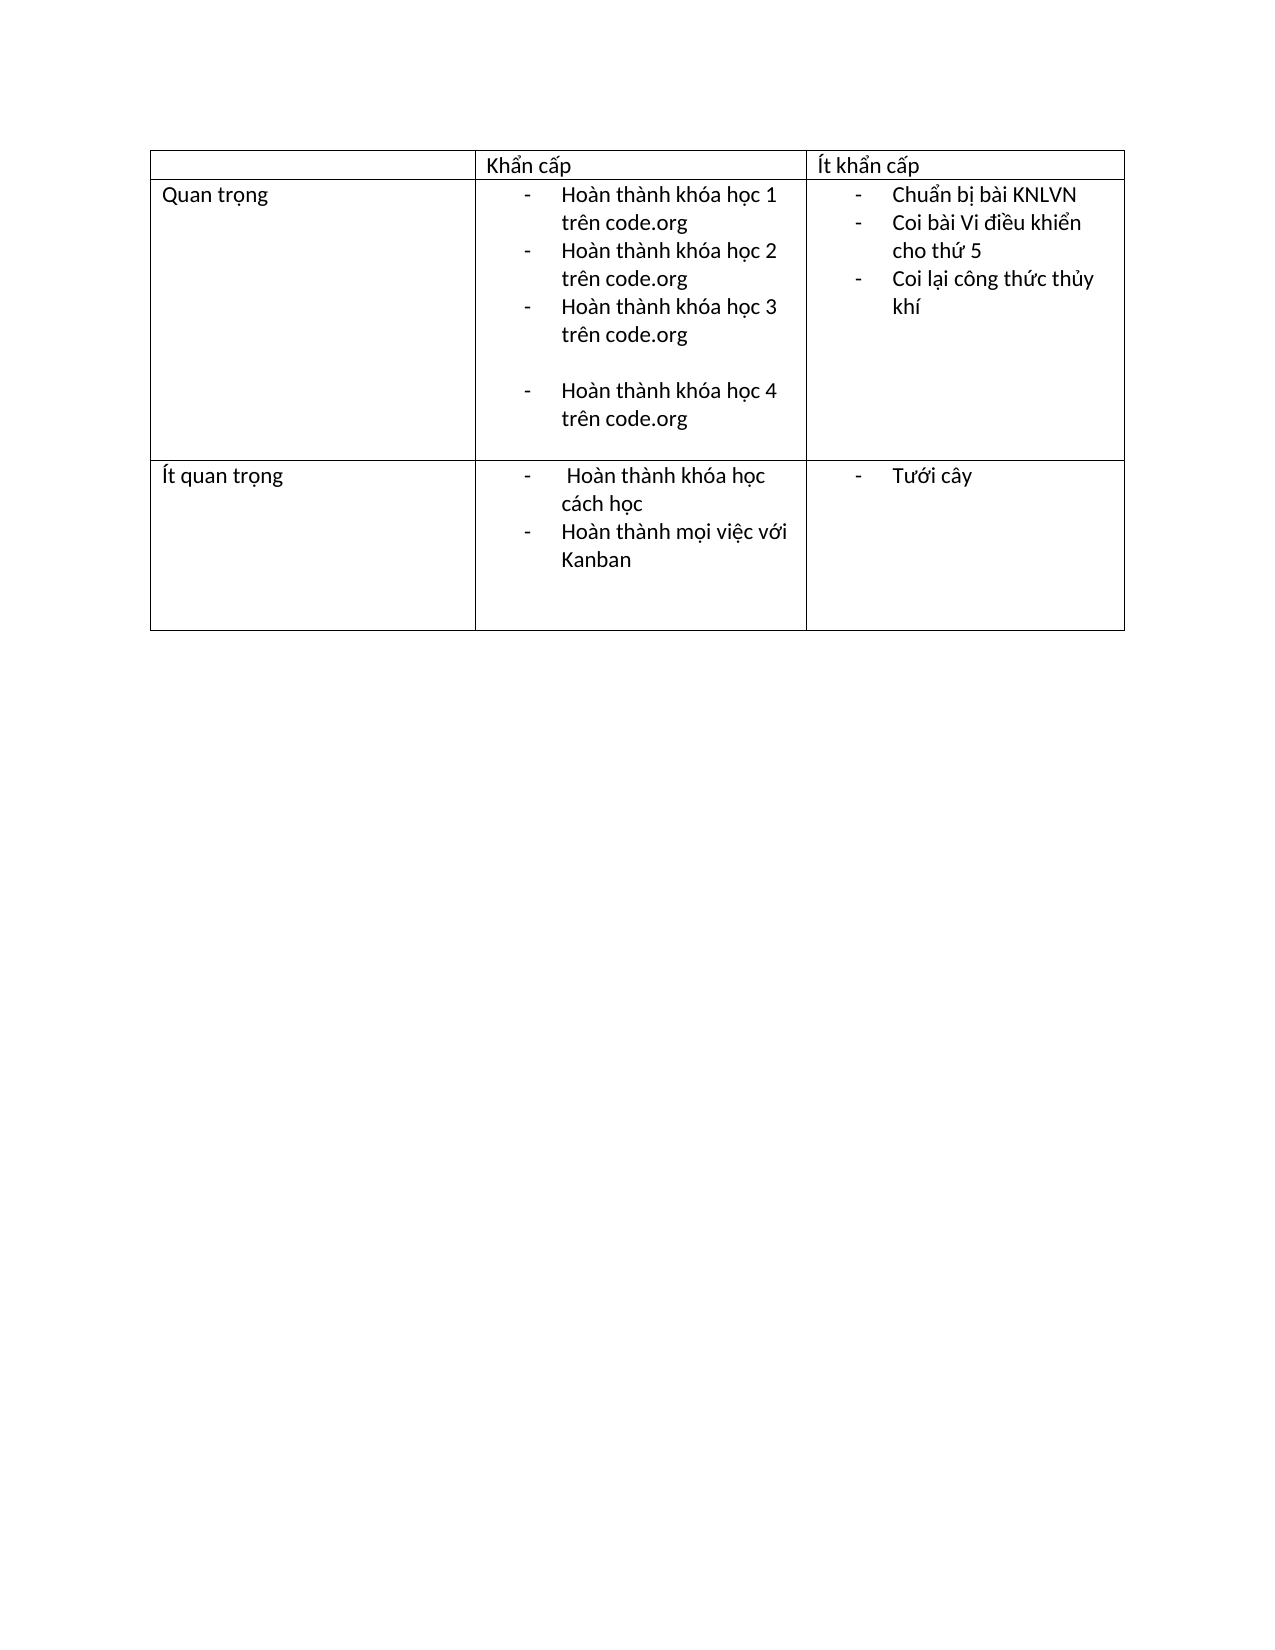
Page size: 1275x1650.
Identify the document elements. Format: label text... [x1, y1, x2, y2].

table_header Khẩn cấp [476, 151, 806, 179]
table_cell Tưới cây [807, 461, 1124, 629]
table_cell Ít quan trọng [151, 461, 475, 629]
table_cell Hoàn thành khóa học 1 trên code.org Hoàn thành khóa học 2 trên code.org Hoàn thành khóa học 3 trên code.org Hoàn thành khóa học 4 trên code.org [476, 180, 806, 460]
table_header [151, 151, 475, 179]
table_cell Hoàn thành khóa học cách học Hoàn thành mọi việc với Kanban [476, 461, 806, 629]
table_cell Quan trọng [151, 180, 475, 460]
table_header Ít khẩn cấp [807, 151, 1124, 179]
table_cell Chuẩn bị bài KNLVN Coi bài Vi điều khiển cho thứ 5 Coi lại công thức thủy khí [807, 180, 1124, 460]
